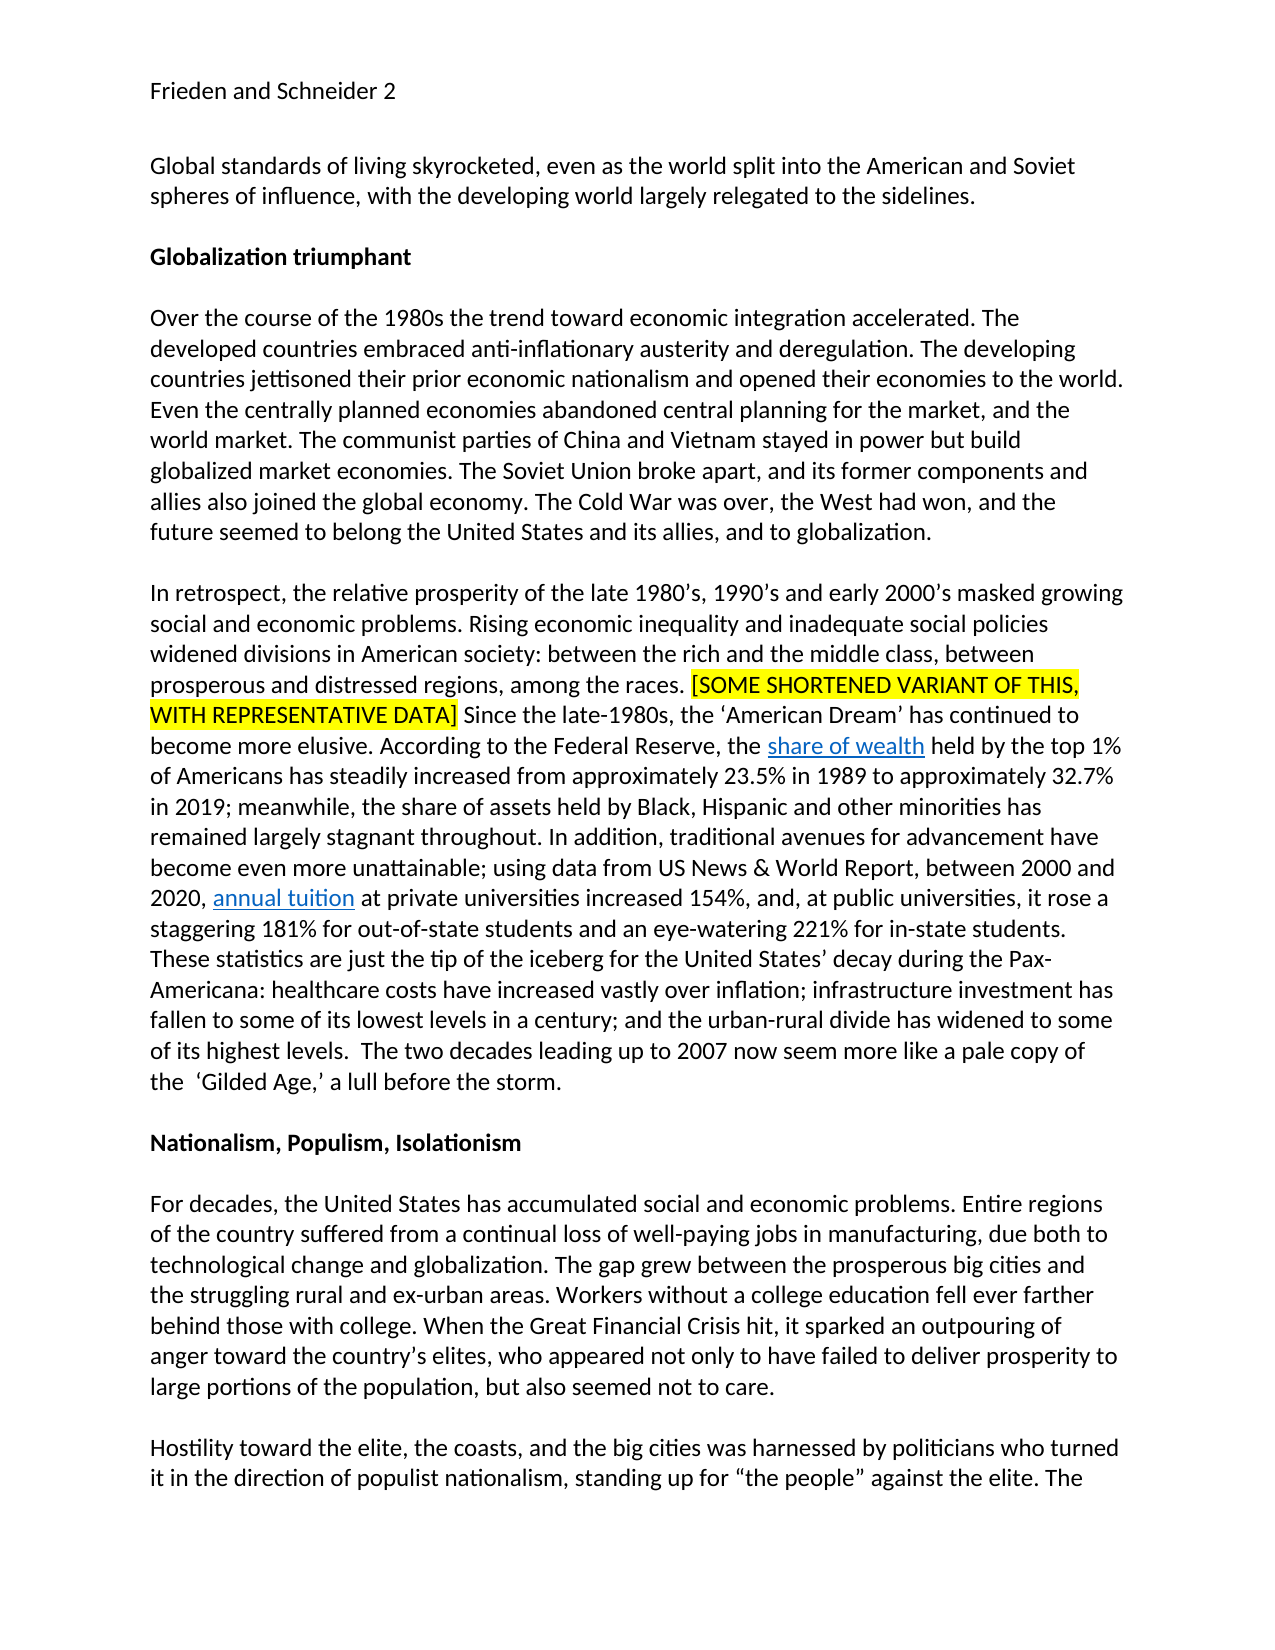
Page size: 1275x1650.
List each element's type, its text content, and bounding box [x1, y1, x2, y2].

text Nationalism, Populism, Isolationism [150, 1127, 1125, 1157]
text Globalization triumphant [150, 242, 1125, 272]
text Over the course of the 1980s the trend toward economic integration accelerated. The developed countries embraced anti-inflationary austerity and deregulation. The developing countries jettisoned their prior economic nationalism and opened their economies to the world. Even the centrally planned economies abandoned central planning for the market, and the world market. The communist parties of China and Vietnam stayed in power but build globalized market economies. The Soviet Union broke apart, and its former components and allies also joined the global economy. The Cold War was over, the West had won, and the future seemed to belong the United States and its allies, and to globalization. [150, 303, 1125, 547]
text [150, 1432, 1125, 1493]
text In retrospect, the relative prosperity of the late 1980’s, 1990’s and early 2000’s masked growing social and economic problems. Rising economic inequality and inadequate social policies widened divisions in American society: between the rich and the middle class, between prosperous and distressed regions, among the races. [SOME SHORTENED VARIANT OF THIS, WITH REPRESENTATIVE DATA] Since the late-1980s, the ‘American Dream’ has continued to become more elusive. According to the Federal Reserve, the share of wealth held by the top 1% of Americans has steadily increased from approximately 23.5% in 1989 to approximately 32.7% in 2019; meanwhile, the share of assets held by Black, Hispanic and other minorities has remained largely stagnant throughout. In addition, traditional avenues for advancement have become even more unattainable; using data from US News & World Report, between 2000 and 2020, annual tuition at private universities increased 154%, and, at public universities, it rose a staggering 181% for out-of-state students and an eye-watering 221% for in-state students. These statistics are just the tip of the iceberg for the United States’ decay during the Pax-Americana: healthcare costs have increased vastly over inflation; infrastructure investment has fallen to some of its lowest levels in a century; and the urban-rural divide has widened to some of its highest levels. The two decades leading up to 2007 now seem more like a pale copy of the ‘Gilded Age,’ a lull before the storm. [150, 577, 1125, 1096]
text For decades, the United States has accumulated social and economic problems. Entire regions of the country suffered from a continual loss of well-paying jobs in manufacturing, due both to technological change and globalization. The gap grew between the prosperous big cities and the struggling rural and ex-urban areas. Workers without a college education fell ever farther behind those with college. When the Great Financial Crisis hit, it sparked an outpouring of anger toward the country’s elites, who appeared not only to have failed to deliver prosperity to large portions of the population, but also seemed not to care. [150, 1188, 1125, 1401]
text Global standards of living skyrocketed, even as the world split into the American and Soviet spheres of influence, with the developing world largely relegated to the sidelines. [150, 150, 1125, 211]
